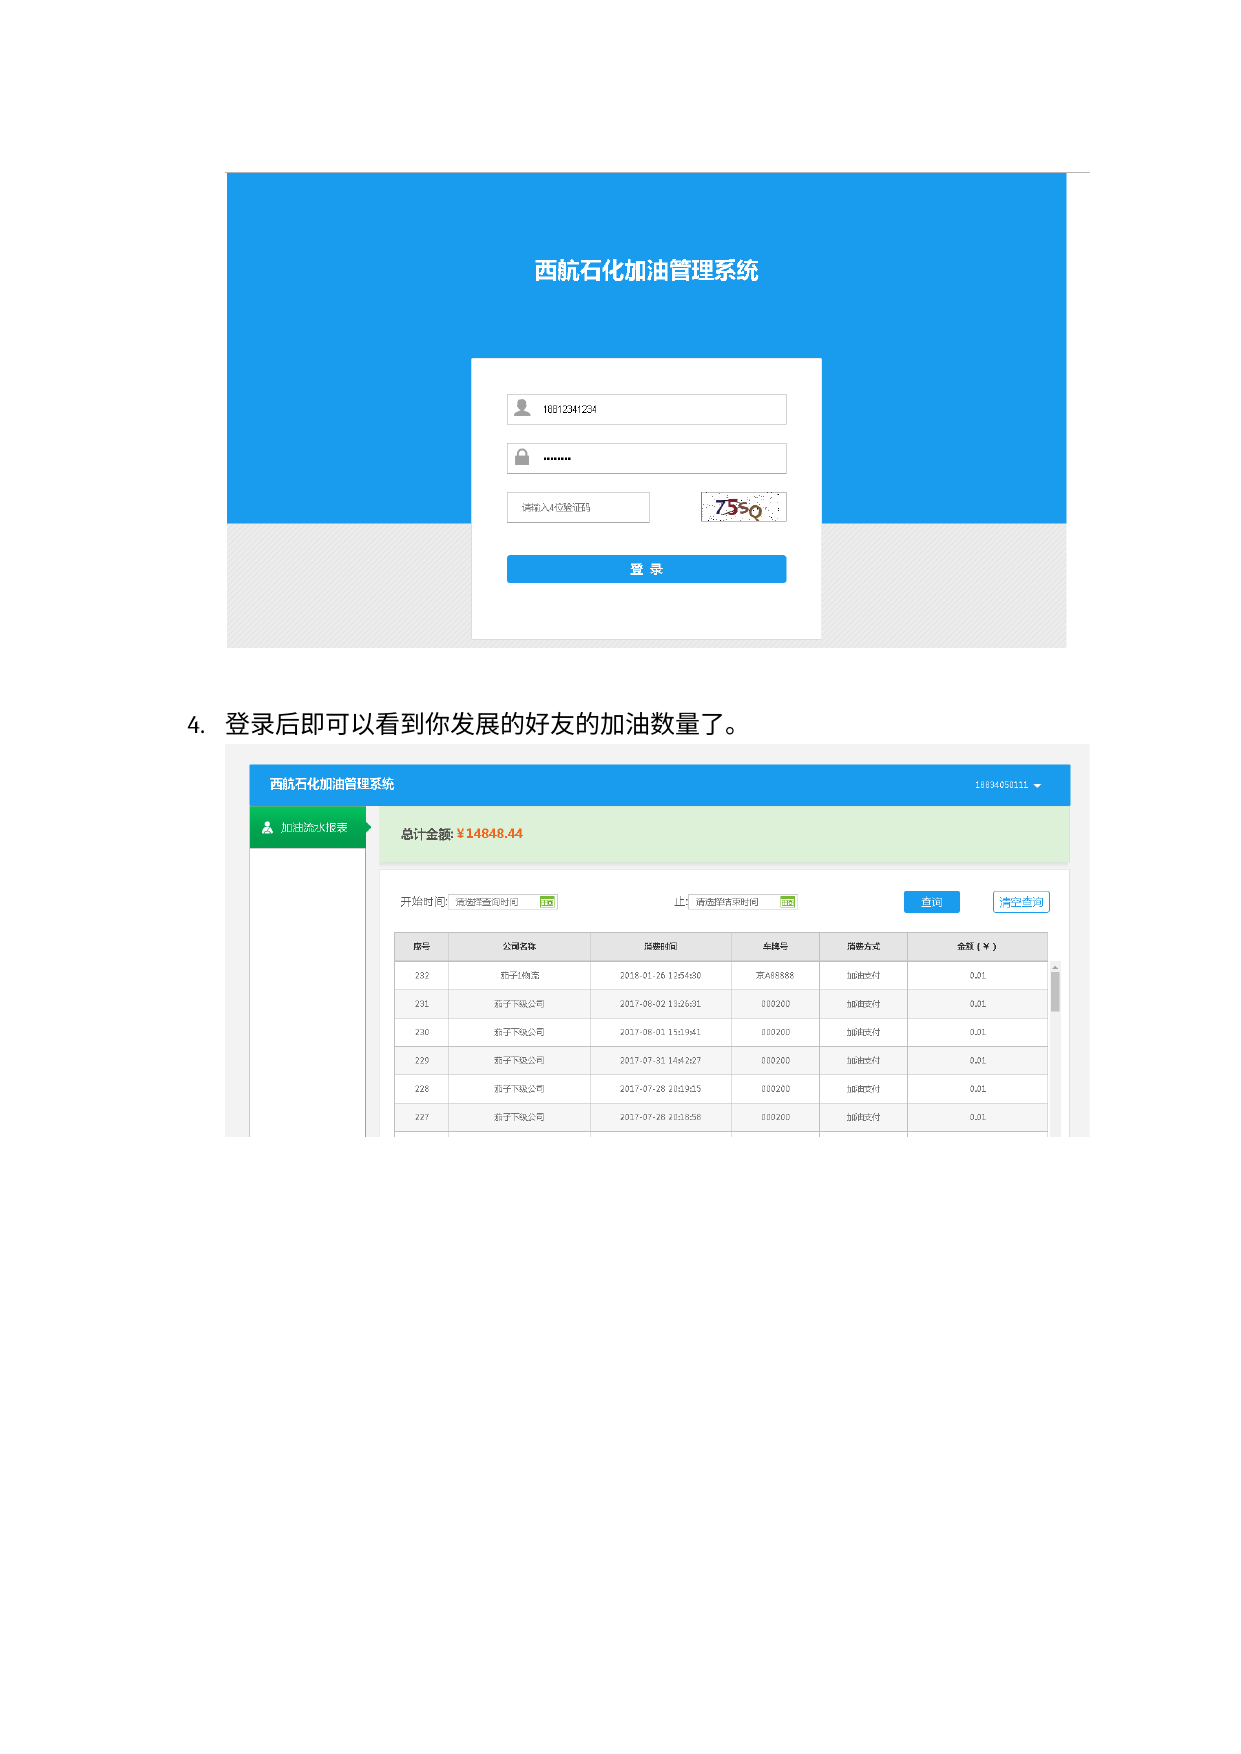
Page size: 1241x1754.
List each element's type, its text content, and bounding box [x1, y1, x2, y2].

picture [225, 172, 1090, 648]
list 登录后即可以看到你发展的好友的加油数量了。 [187, 701, 1053, 745]
picture [225, 744, 1090, 1137]
